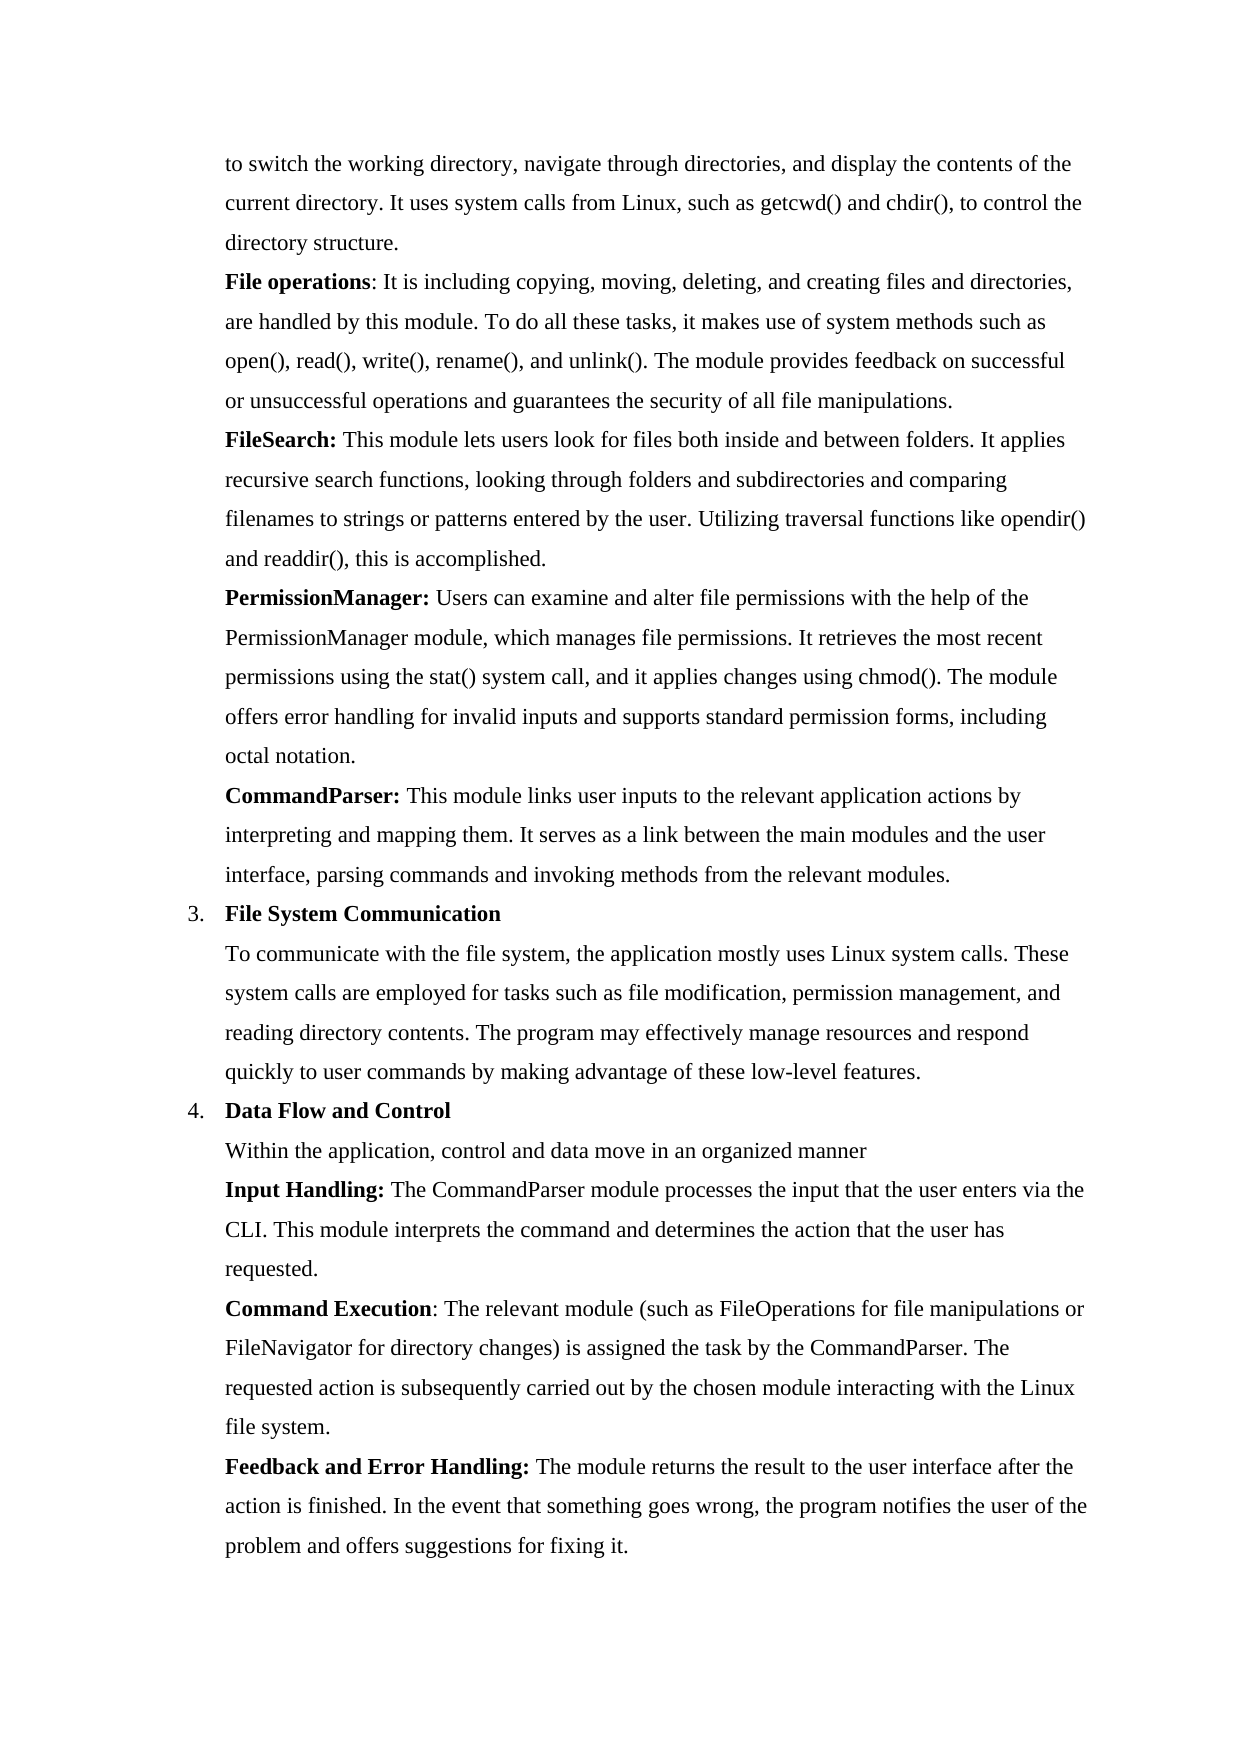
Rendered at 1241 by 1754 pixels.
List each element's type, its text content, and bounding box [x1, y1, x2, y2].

list File System Communication To communicate with the file system, the application mostly uses Linux system calls. These system calls are employed for tasks such as file modification, permission management, and reading directory contents. The program may effectively manage resources and respond quickly to user commands by making advantage of these low-level features. [187, 900, 1090, 1084]
list FileSearch: This module lets users look for files both inside and between folders. It applies recursive search functions, looking through folders and subdirectories and comparing filenames to strings or patterns entered by the user. Utilizing traversal functions like opendir() and readdir(), this is accomplished. PermissionManager: Users can examine and alter file permissions with the help of the PermissionManager module, which manages file permissions. It retrieves the most recent permissions using the stat() system call, and it applies changes using chmod(). The module offers error handling for invalid inputs and supports standard permission forms, including octal notation. CommandParser: This module links user inputs to the relevant application actions by interpreting and mapping them. It serves as a link between the main modules and the user interface, parsing commands and invoking methods from the relevant modules. [225, 426, 1090, 887]
